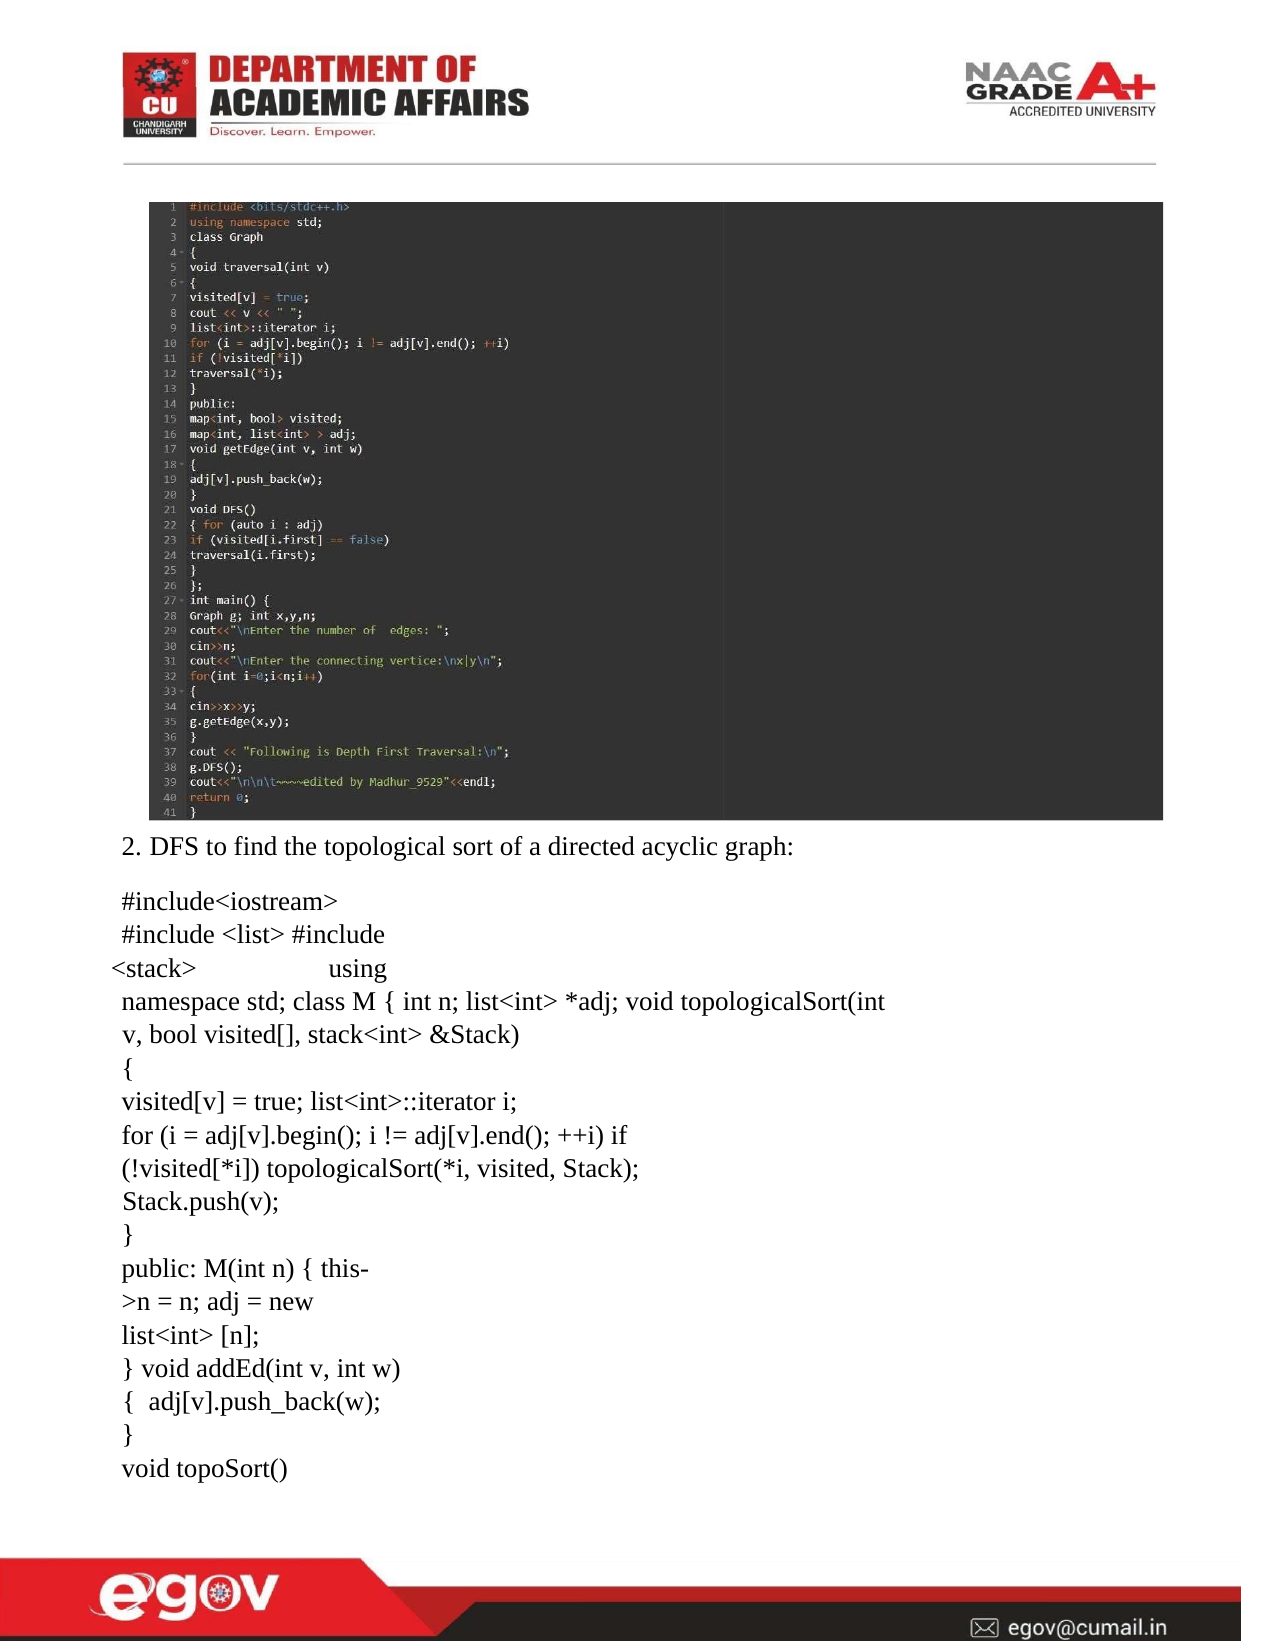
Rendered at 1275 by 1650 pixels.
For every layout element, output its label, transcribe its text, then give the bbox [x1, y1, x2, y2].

text } [121, 1419, 1077, 1450]
text for (i = adj[v].begin(); i != adj[v].end(); ++i) if [121, 1119, 1077, 1150]
picture [0, 1557, 1241, 1642]
text list<int> [n]; [121, 1319, 1077, 1350]
text public: M(int n) { this- [121, 1252, 1077, 1283]
text 2. DFS to find the topological sort of a directed acyclic graph: [121, 830, 1077, 861]
text { [121, 1052, 1077, 1083]
text #include<iostream> [121, 885, 1077, 916]
text visited[v] = true; list<int>::iterator i; [121, 1085, 1077, 1116]
picture [149, 202, 1164, 821]
text namespace std; class M { int n; list<int> *adj; void topologicalSort(int v, bool visited[], stack<int> &Stack) [121, 986, 886, 1049]
text <stack> using [111, 952, 1220, 983]
text (!visited[*i]) topologicalSort(*i, visited, Stack); Stack.push(v); [121, 1152, 647, 1216]
text #include <list> #include [121, 919, 1077, 950]
text >n = n; adj = new [121, 1285, 1077, 1317]
text void topoSort() [121, 1452, 1077, 1483]
picture [36, 0, 1240, 165]
text } [121, 1218, 1077, 1250]
text } void addEd(int v, int w) { adj[v].push_back(w); [121, 1352, 401, 1416]
